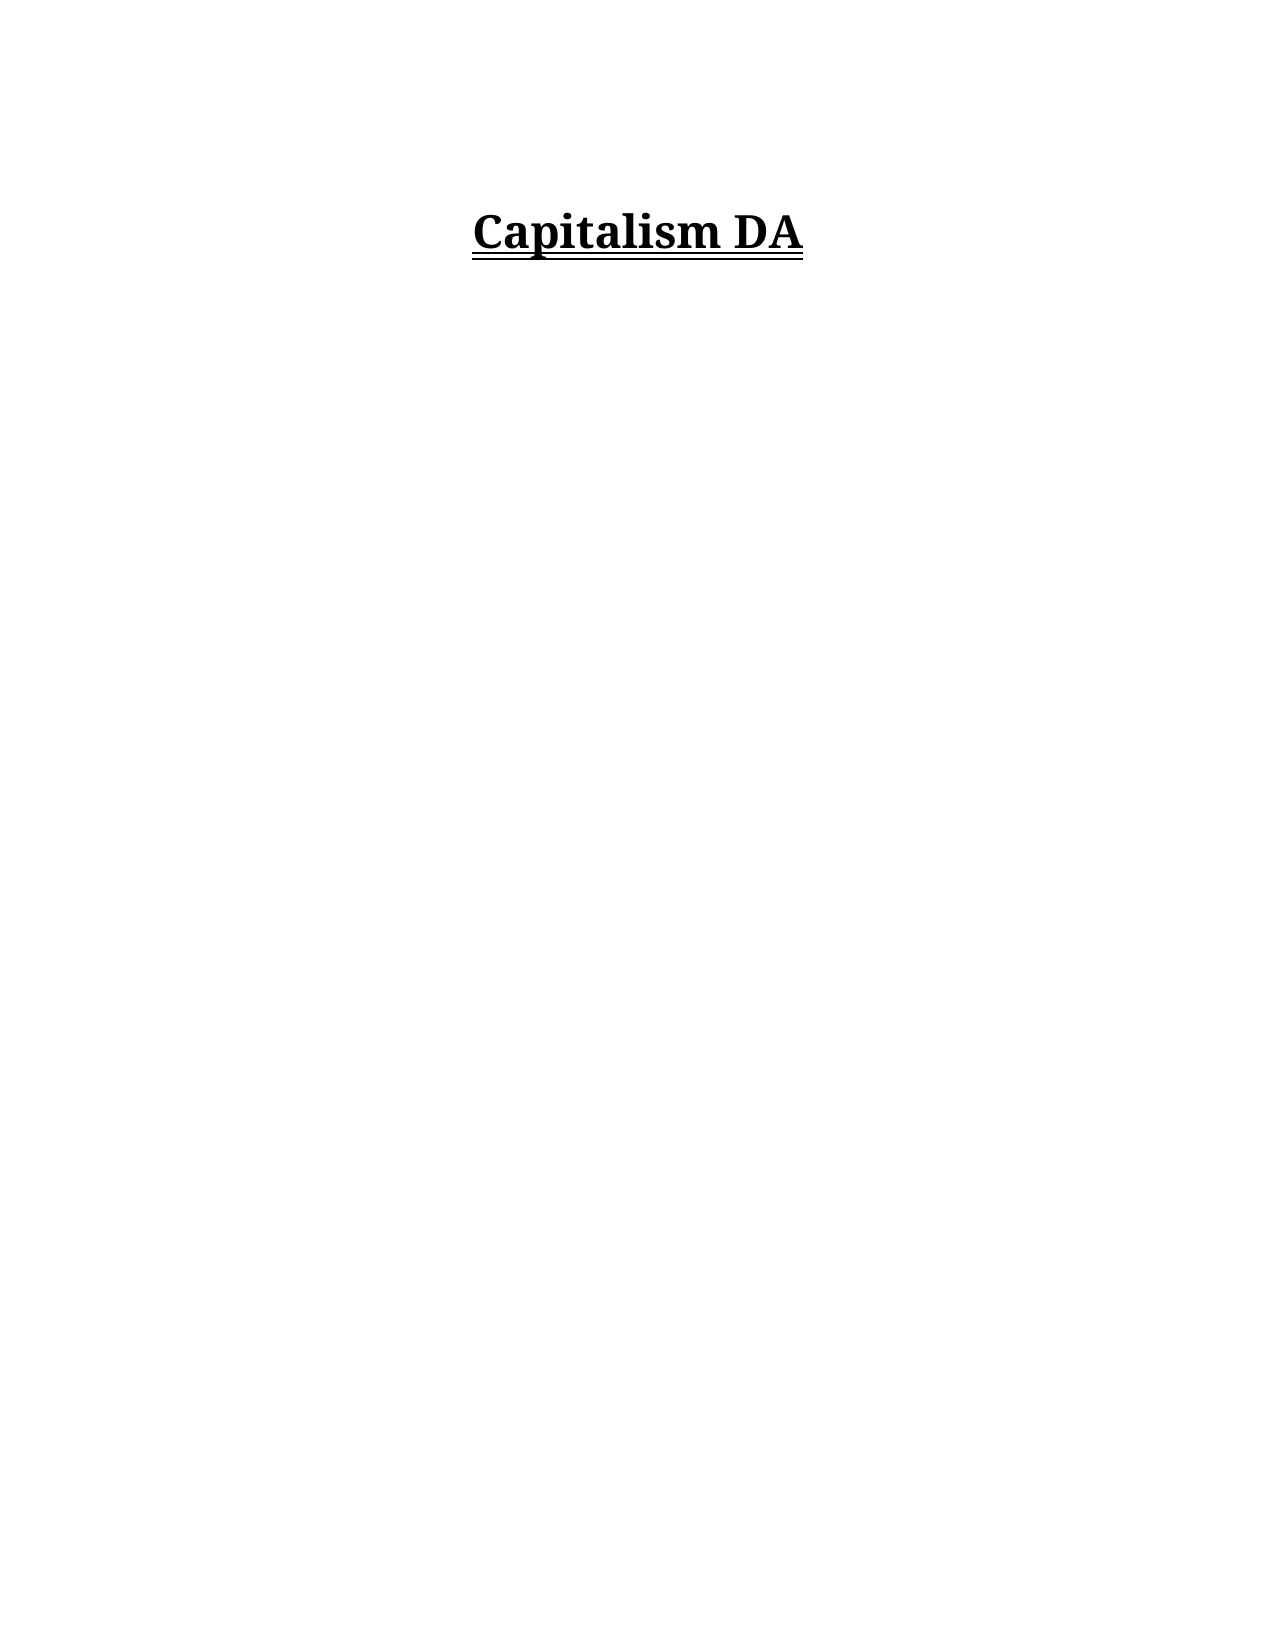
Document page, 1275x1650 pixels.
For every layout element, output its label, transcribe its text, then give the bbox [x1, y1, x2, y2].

subtitle Capitalism DA [187, 200, 1087, 262]
